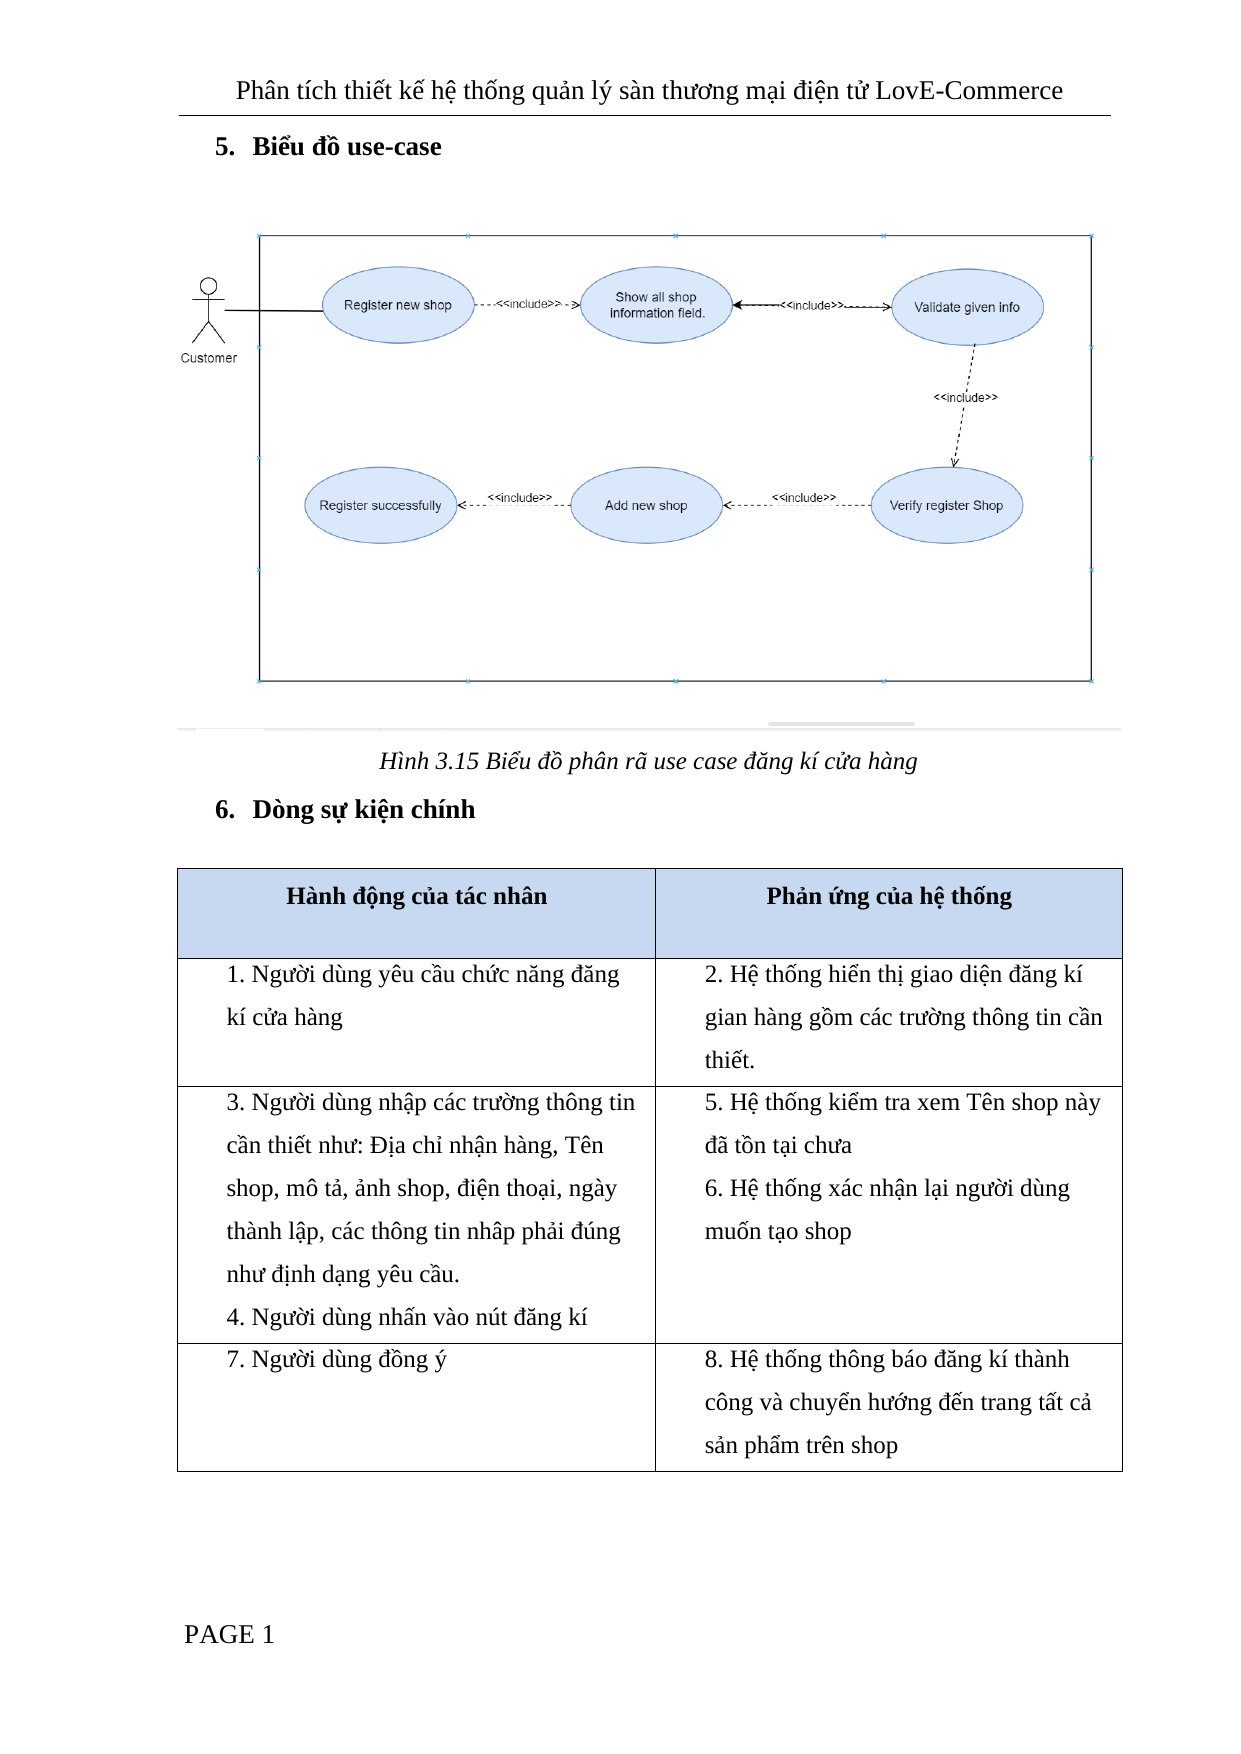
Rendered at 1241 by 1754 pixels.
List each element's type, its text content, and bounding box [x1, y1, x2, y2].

table_header Hành động của tác nhân [178, 869, 655, 958]
table_cell Hệ thống hiển thị giao diện đăng kí gian hàng gồm các trường thông tin cần thiết. [656, 959, 1122, 1086]
table_cell Người dùng yêu cầu chức năng đăng kí cửa hàng [178, 959, 655, 1086]
table_cell Người dùng đồng ý [178, 1344, 655, 1471]
text Hình 3.15 Biểu đồ phân rã use case đăng kí cửa hàng [177, 746, 1122, 774]
subtitle Dòng sự kiện chính [215, 793, 1122, 824]
picture [177, 204, 1122, 731]
table_header Phản ứng của hệ thống [656, 869, 1122, 958]
table_cell Hệ thống kiểm tra xem Tên shop này đã tồn tại chưa Hệ thống xác nhận lại người dùng muốn tạo shop [656, 1087, 1122, 1343]
subtitle Biểu đồ use-case [215, 130, 1122, 161]
table_cell Người dùng nhập các trường thông tin cần thiết như: Địa chỉ nhận hàng, Tên shop, mô tả, ảnh shop, điện thoại, ngày thành lập, các thông tin nhâp phải đúng như định dạng yêu cầu. Người dùng nhấn vào nút đăng kí [178, 1087, 655, 1343]
table_cell Hệ thống thông báo đăng kí thành công và chuyển hướng đến trang tất cả sản phẩm trên shop [656, 1344, 1122, 1471]
